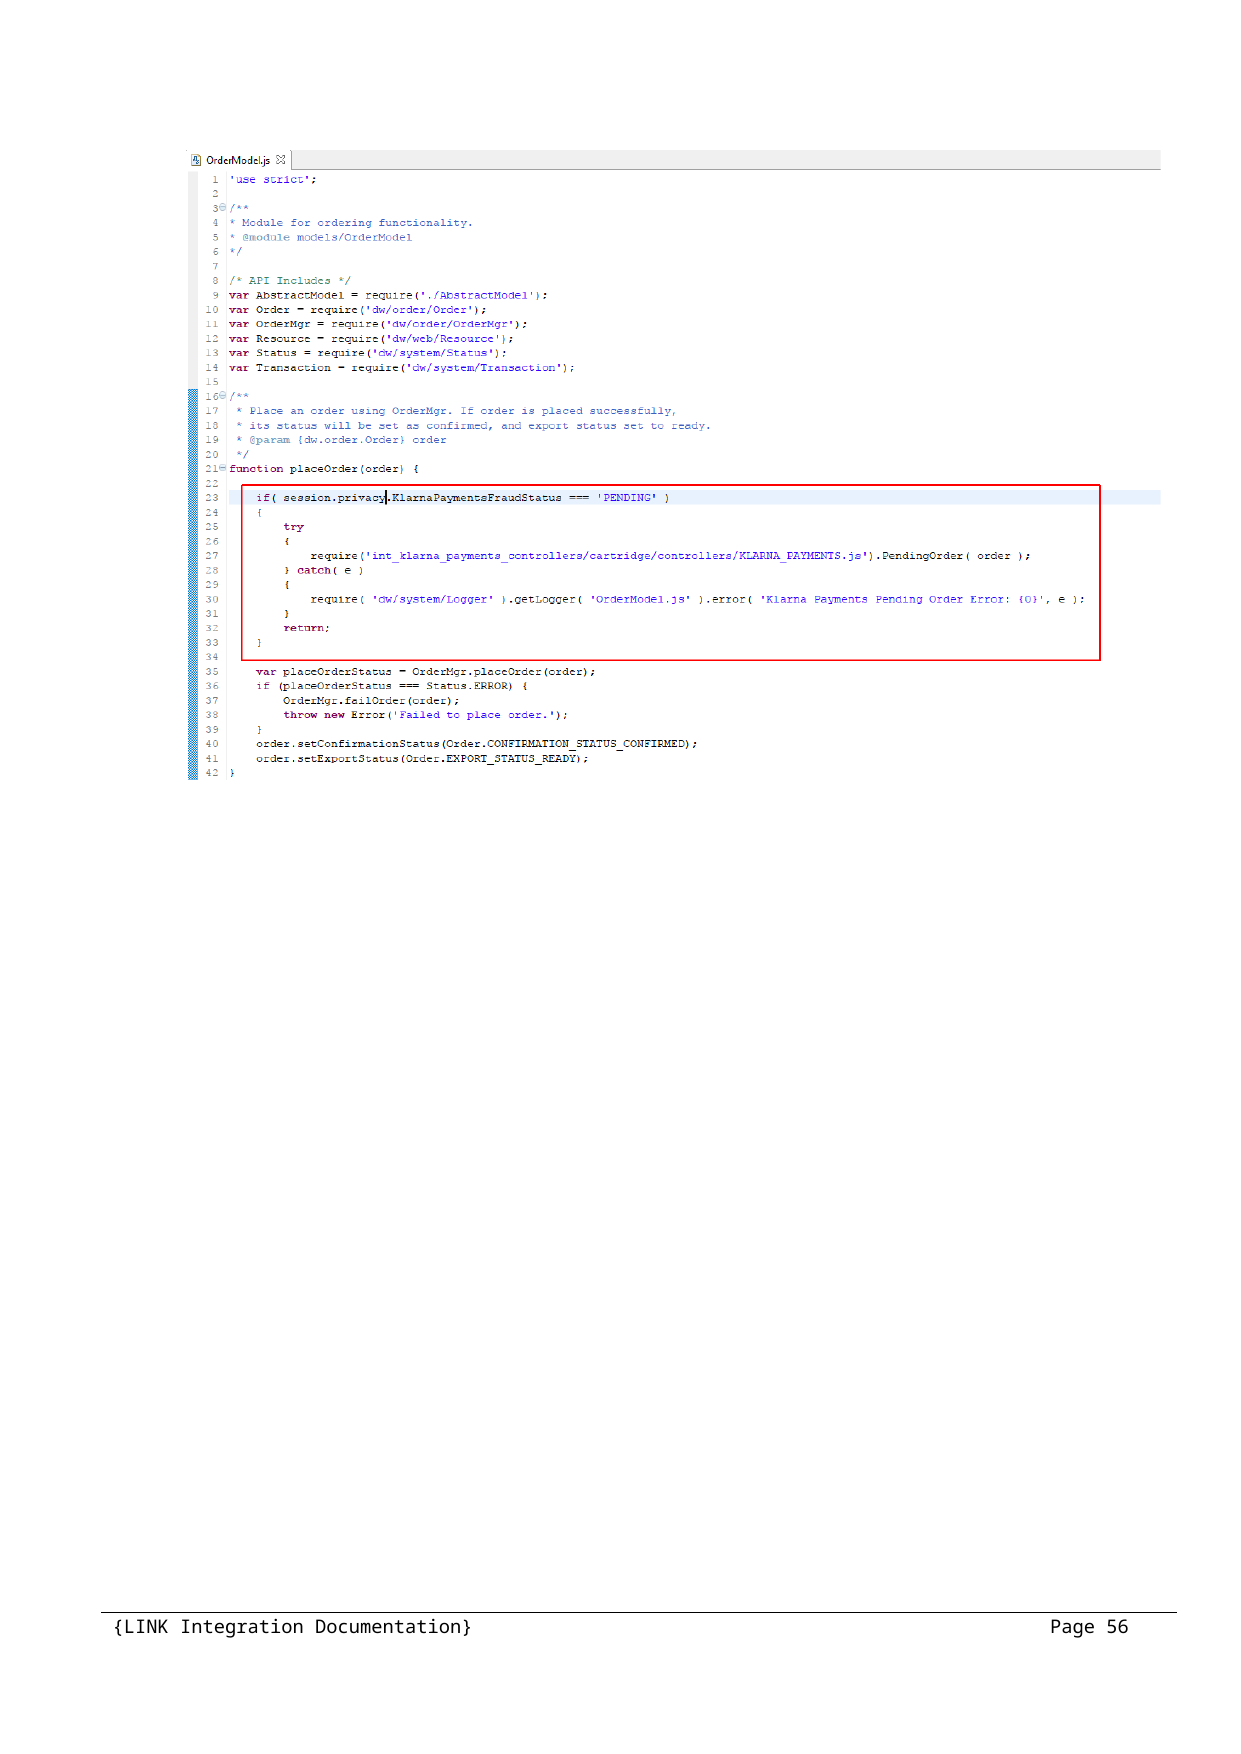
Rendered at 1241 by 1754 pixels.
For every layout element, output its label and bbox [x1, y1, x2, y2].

picture [186, 150, 1161, 780]
